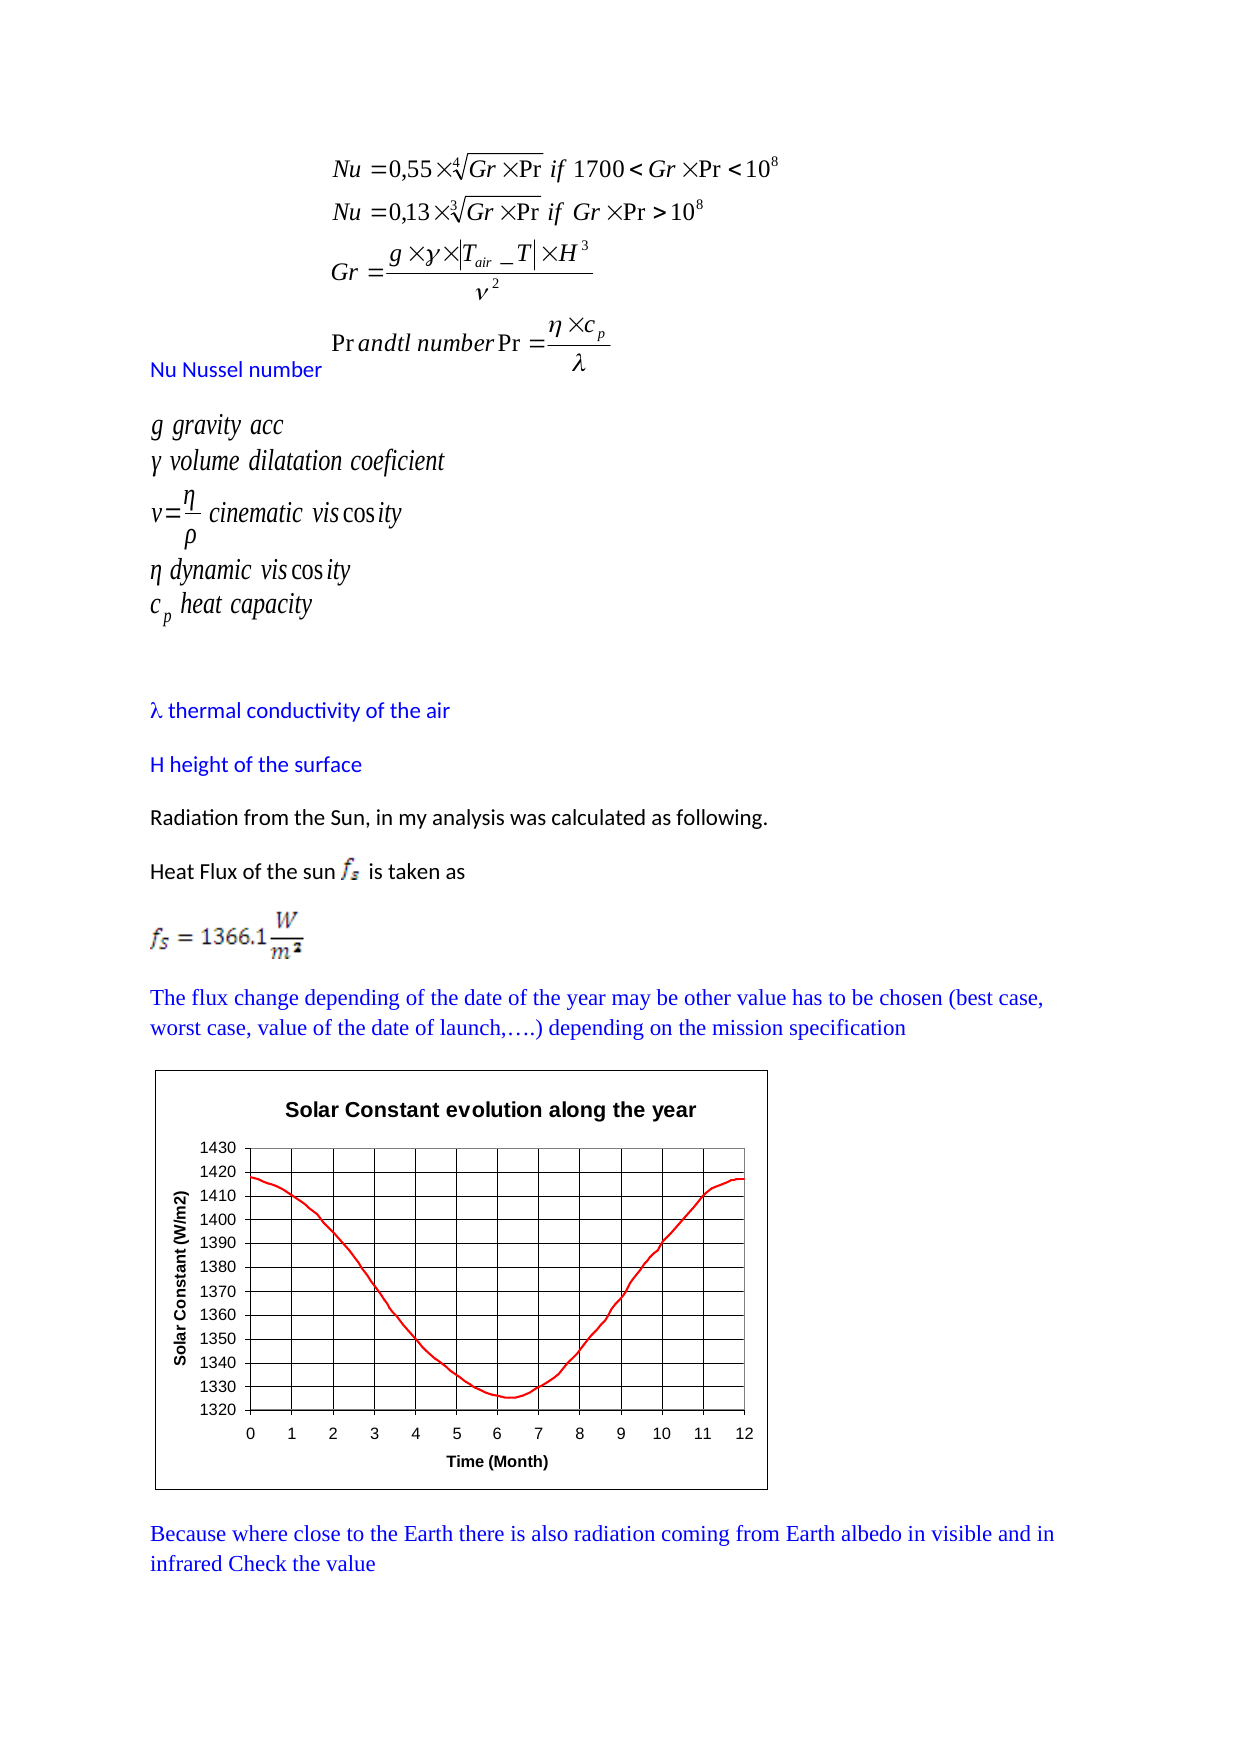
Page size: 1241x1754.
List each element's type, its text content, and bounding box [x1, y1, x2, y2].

text The flux change depending of the date of the year may be other value has to be chosen (best case, worst case, value of the date of launch,….) depending on the mission specification [150, 983, 1090, 1040]
text Heat Flux of the sun is taken as [150, 856, 1090, 885]
picture [150, 909, 307, 959]
text Radiation from the Sun, in my analysis was calculated as following. [150, 803, 1090, 831]
picture [341, 855, 364, 880]
text H height of the surface [150, 750, 1090, 778]
text Nu Nussel number [150, 148, 1090, 383]
text  thermal conductivity of the air [150, 697, 1090, 725]
text Because where close to the Earth there is also radiation coming from Earth albedo in visible and in infrared Check the value [150, 1519, 1090, 1576]
